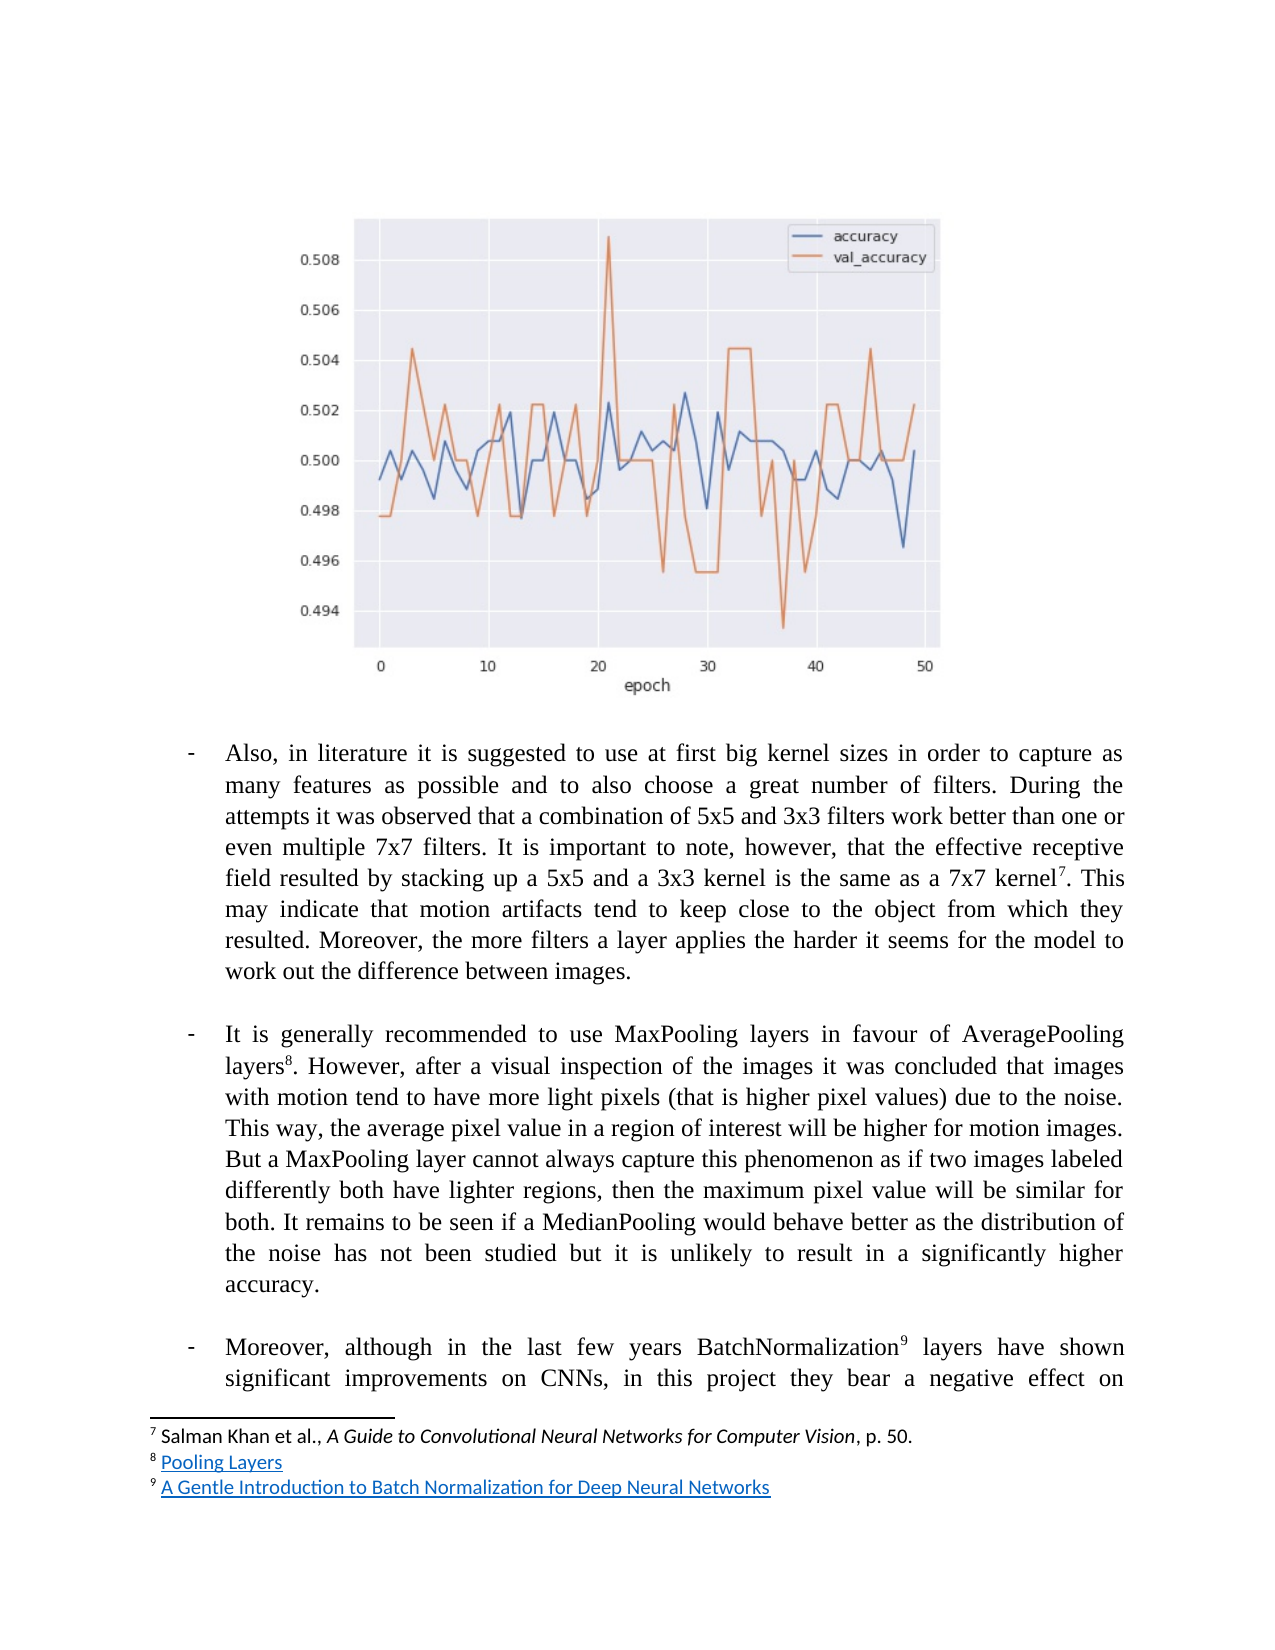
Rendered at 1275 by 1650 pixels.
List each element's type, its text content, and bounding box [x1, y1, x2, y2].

list It is generally recommended to use MaxPooling layers in favour of AveragePooling layers. However, after a visual inspection of the images it was concluded that images with motion tend to have more light pixels (that is higher pixel values) due to the noise. This way, the average pixel value in a region of interest will be higher for motion images. But a MaxPooling layer cannot always capture this phenomenon as if two images labeled differently both have lighter regions, then the maximum pixel value will be similar for both. It remains to be seen if a MedianPooling would behave better as the distribution of the noise has not been studied but it is unlikely to result in a significantly higher accuracy. [187, 1018, 1125, 1297]
picture [258, 150, 1017, 719]
list Also, in literature it is suggested to use at first big kernel sizes in order to capture as many features as possible and to also choose a great number of filters. During the attempts it was observed that a combination of 5x5 and 3x3 filters work better than one or even multiple 7x7 filters. It is important to note, however, that the effective receptive field resulted by stacking up a 5x5 and a 3x3 kernel is the same as a 7x7 kernel. This may indicate that motion artifacts tend to keep close to the object from which they resulted. Moreover, the more filters a layer applies the harder it seems for the model to work out the difference between images. [187, 737, 1125, 985]
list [187, 1331, 1125, 1392]
